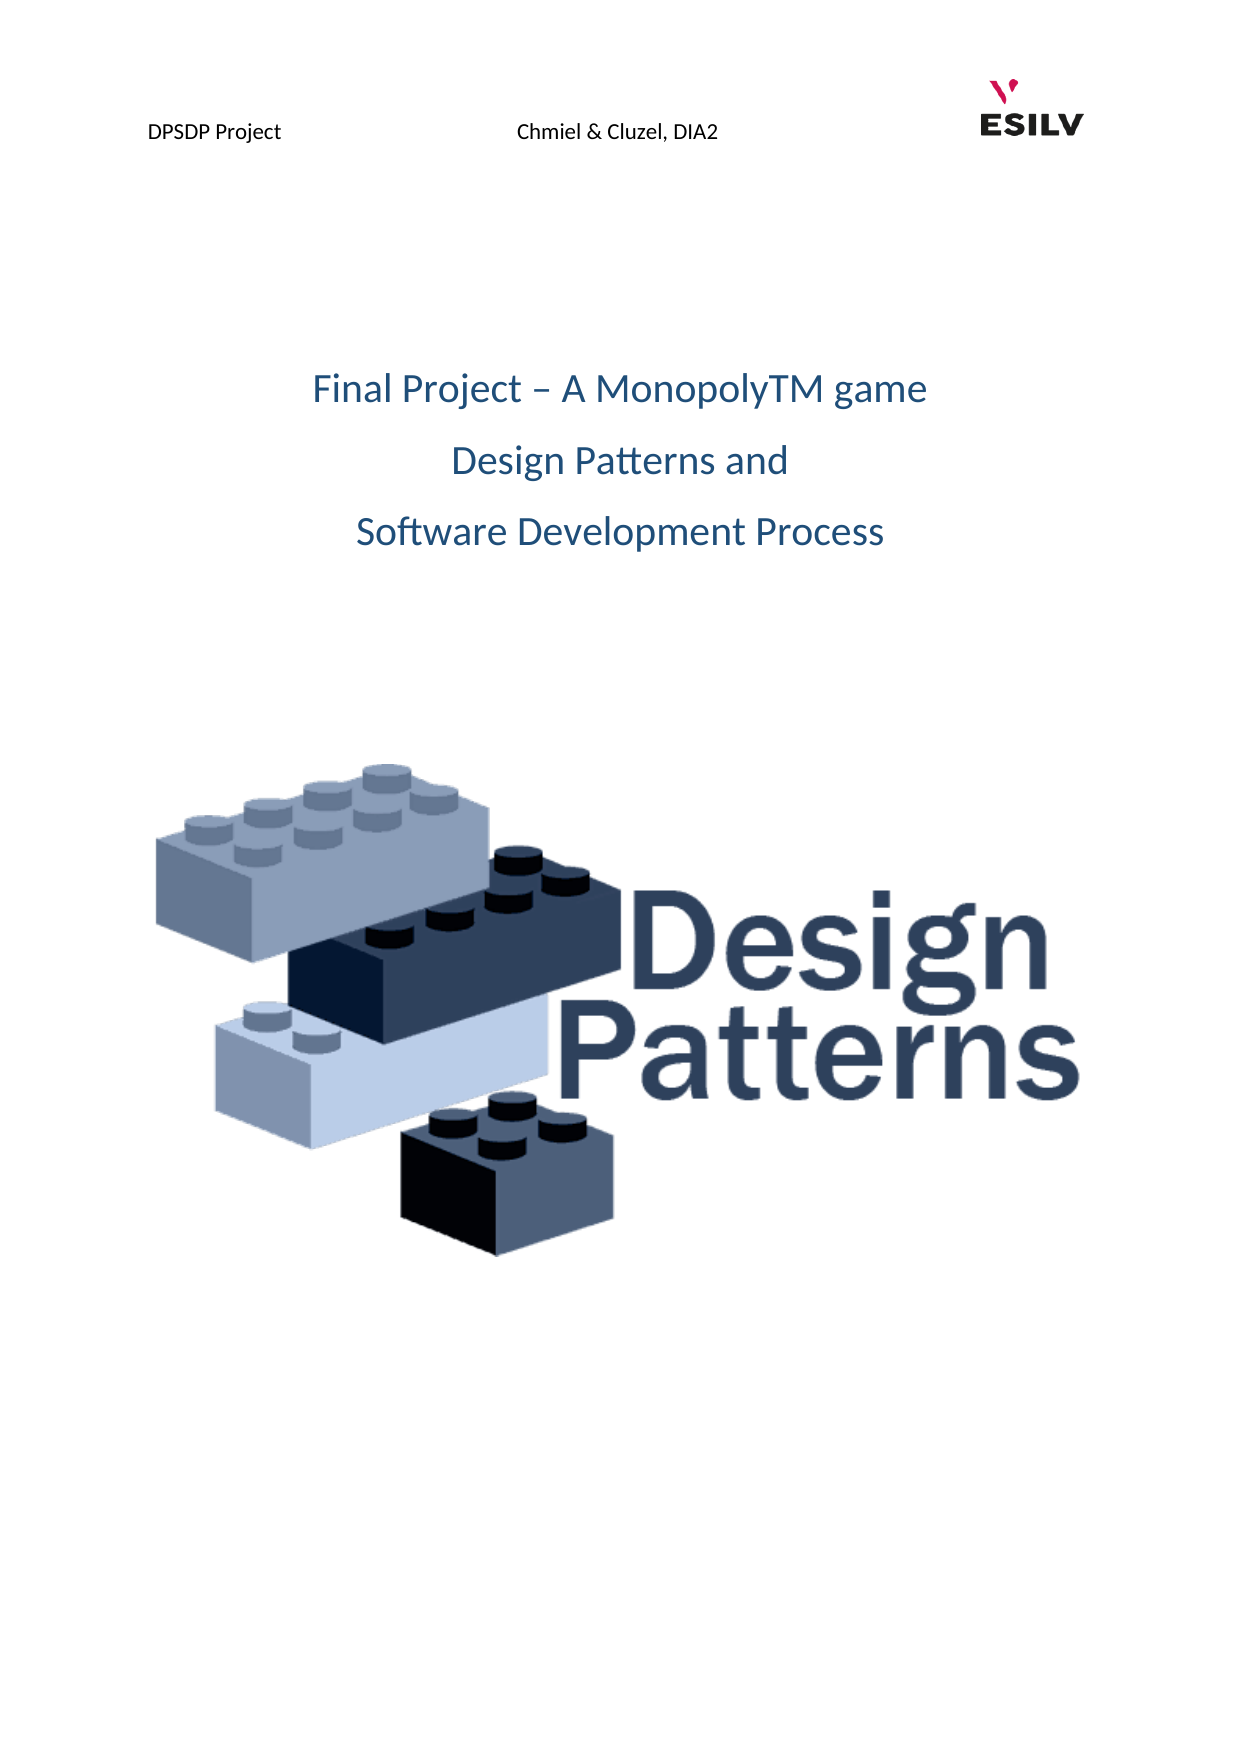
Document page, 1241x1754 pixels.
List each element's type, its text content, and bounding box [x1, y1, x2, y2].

picture [147, 764, 1085, 1257]
picture [971, 73, 1093, 140]
text Design Patterns and [148, 434, 1093, 484]
text Final Project – A MonopolyTM game [148, 362, 1093, 413]
text Software Development Process [148, 505, 1093, 556]
